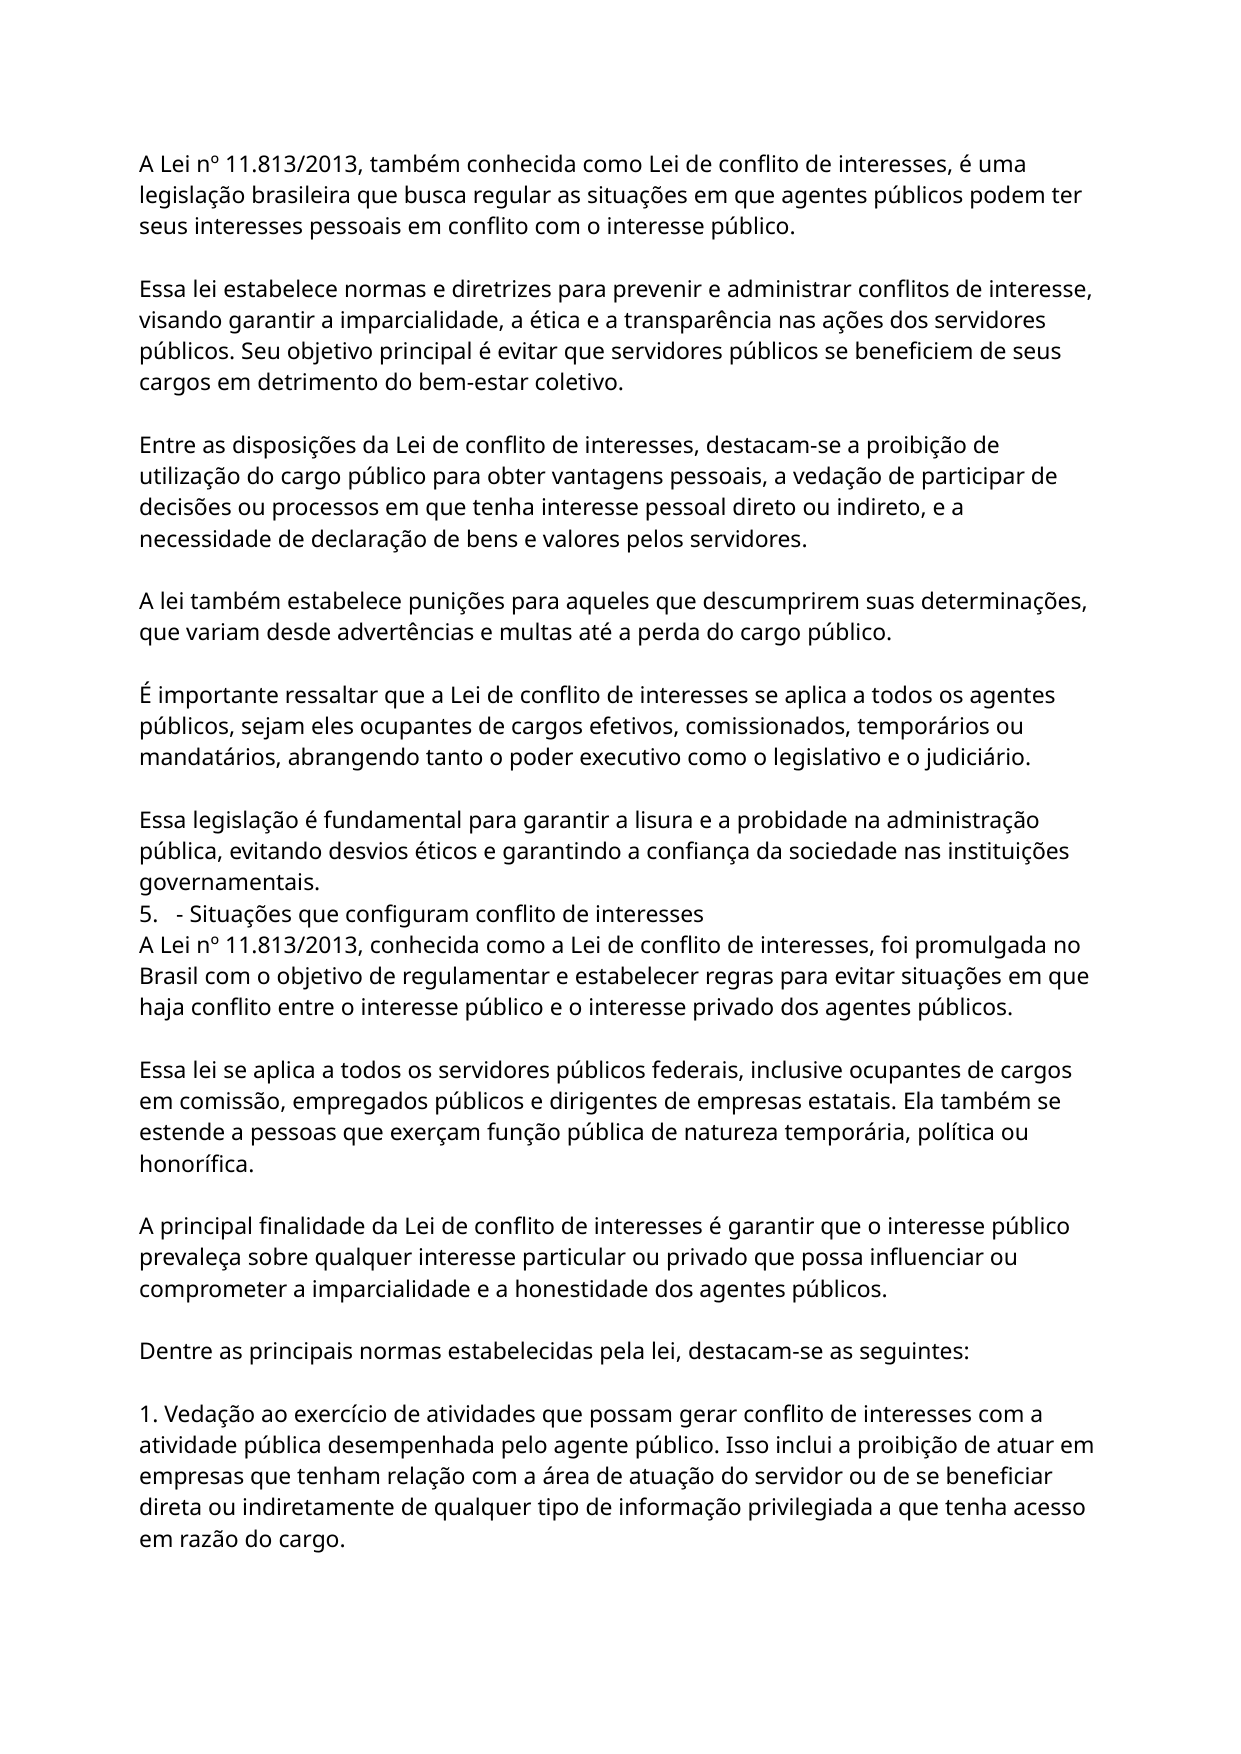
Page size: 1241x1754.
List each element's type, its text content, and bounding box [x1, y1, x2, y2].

text Essa legislação é fundamental para garantir a lisura e a probidade na administração pública, evitando desvios éticos e garantindo a confiança da sociedade nas instituições governamentais. [139, 804, 1101, 898]
text A Lei nº 11.813/2013, conhecida como a Lei de conflito de interesses, foi promulgada no Brasil com o objetivo de regulamentar e estabelecer regras para evitar situações em que haja conflito entre o interesse público e o interesse privado dos agentes públicos. [139, 929, 1101, 1023]
text Essa lei estabelece normas e diretrizes para prevenir e administrar conflitos de interesse, visando garantir a imparcialidade, a ética e a transparência nas ações dos servidores públicos. Seu objetivo principal é evitar que servidores públicos se beneficiem de seus cargos em detrimento do bem-estar coletivo. [139, 273, 1101, 398]
text Essa lei se aplica a todos os servidores públicos federais, inclusive ocupantes de cargos em comissão, empregados públicos e dirigentes de empresas estatais. Ela também se estende a pessoas que exerçam função pública de natureza temporária, política ou honorífica. [139, 1054, 1101, 1179]
text Dentre as principais normas estabelecidas pela lei, destacam-se as seguintes: [139, 1335, 1101, 1366]
text A lei também estabelece punições para aqueles que descumprirem suas determinações, que variam desde advertências e multas até a perda do cargo público. [139, 585, 1101, 648]
text 5. - Situações que configuram conflito de interesses [139, 898, 1101, 929]
text A Lei nº 11.813/2013, também conhecida como Lei de conflito de interesses, é uma legislação brasileira que busca regular as situações em que agentes públicos podem ter seus interesses pessoais em conflito com o interesse público. [139, 148, 1101, 241]
text Entre as disposições da Lei de conflito de interesses, destacam-se a proibição de utilização do cargo público para obter vantagens pessoais, a vedação de participar de decisões ou processos em que tenha interesse pessoal direto ou indireto, e a necessidade de declaração de bens e valores pelos servidores. [139, 429, 1101, 554]
text A principal finalidade da Lei de conflito de interesses é garantir que o interesse público prevaleça sobre qualquer interesse particular ou privado que possa influenciar ou comprometer a imparcialidade e a honestidade dos agentes públicos. [139, 1210, 1101, 1304]
text 1. Vedação ao exercício de atividades que possam gerar conflito de interesses com a atividade pública desempenhada pelo agente público. Isso inclui a proibição de atuar em empresas que tenham relação com a área de atuação do servidor ou de se beneficiar direta ou indiretamente de qualquer tipo de informação privilegiada a que tenha acesso em razão do cargo. [139, 1398, 1101, 1554]
text É importante ressaltar que a Lei de conflito de interesses se aplica a todos os agentes públicos, sejam eles ocupantes de cargos efetivos, comissionados, temporários ou mandatários, abrangendo tanto o poder executivo como o legislativo e o judiciário. [139, 679, 1101, 773]
